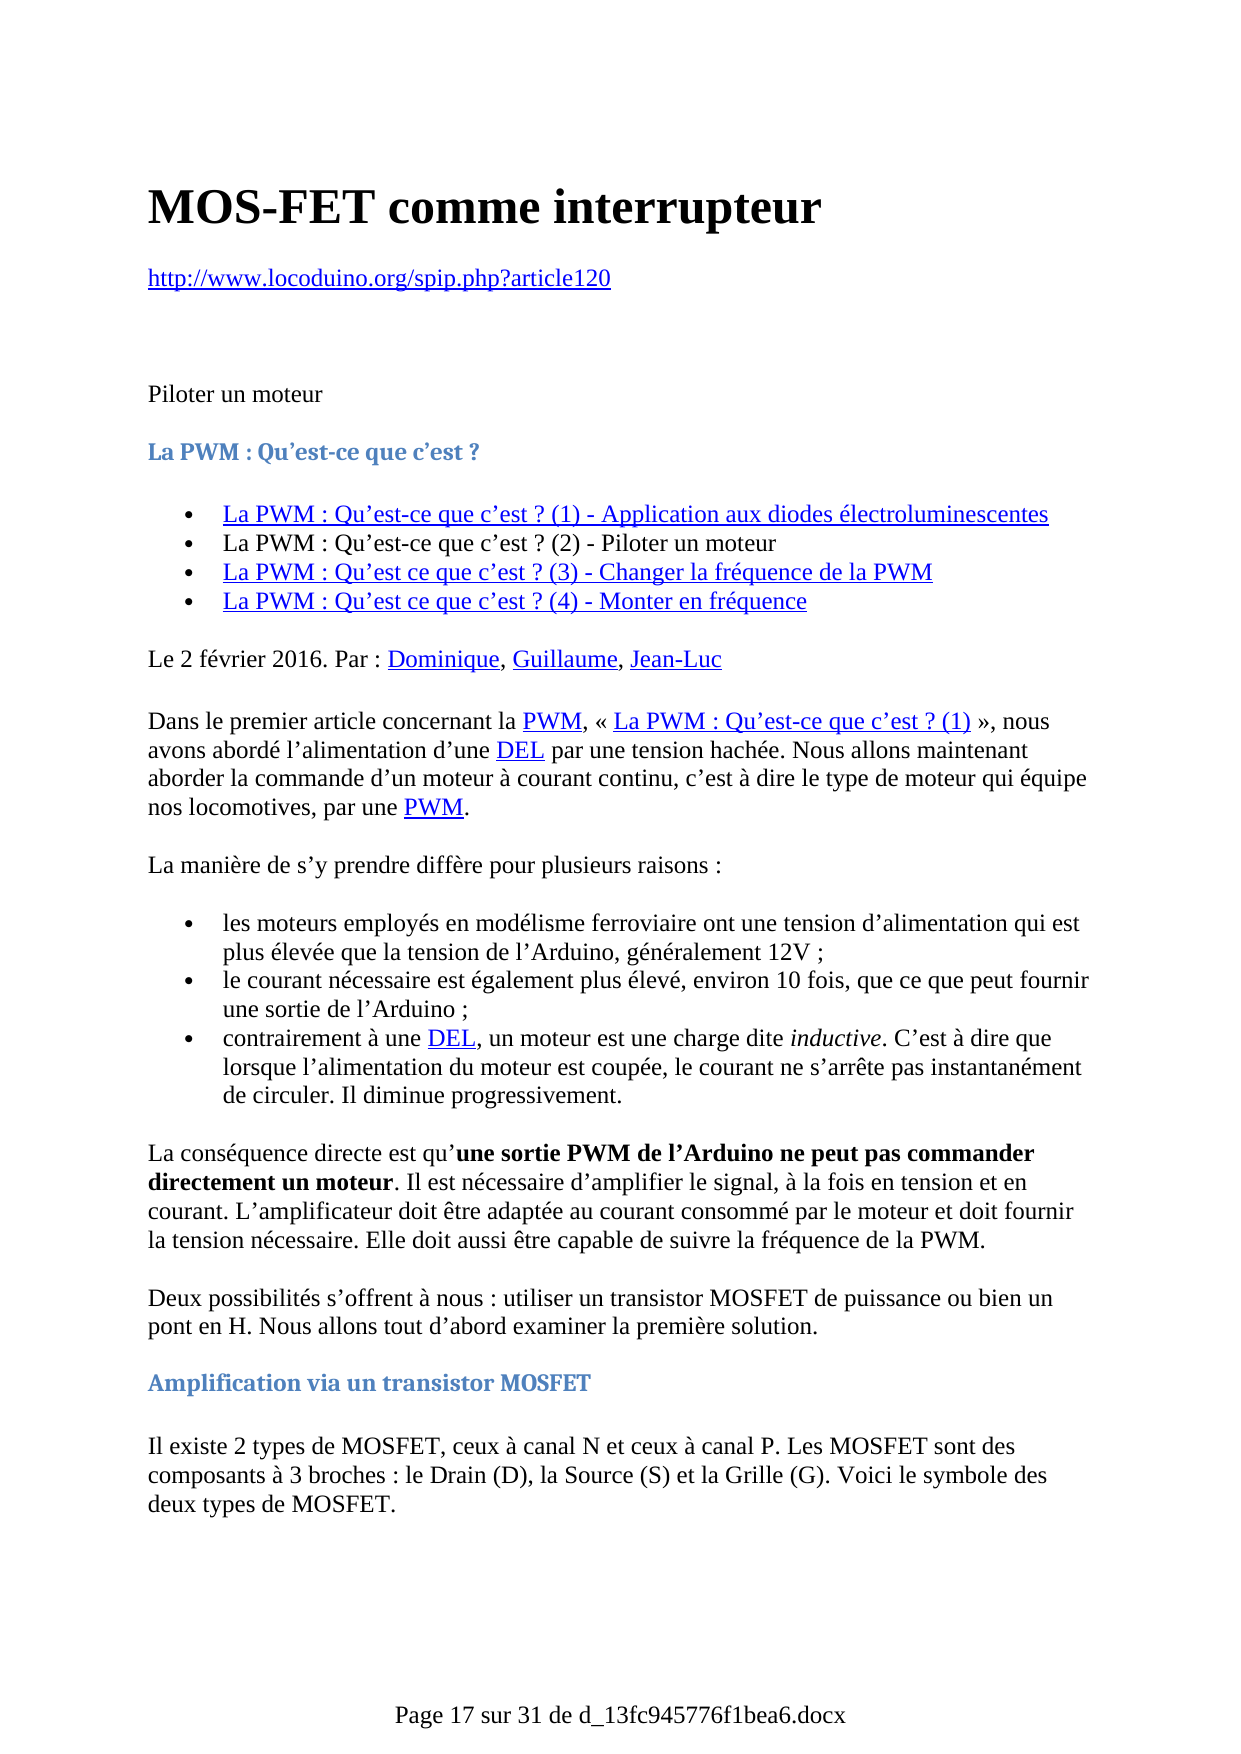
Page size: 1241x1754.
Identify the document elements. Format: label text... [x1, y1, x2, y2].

text Le 2 février 2016. Par : Dominique, Guillaume, Jean-Luc [148, 644, 1093, 672]
list La PWM : Qu’est ce que c’est ? (3) - Changer la fréquence de la PWM [185, 557, 1093, 586]
list La PWM : Qu’est-ce que c’est ? (1) - Application aux diodes électroluminescentes [185, 499, 1093, 528]
text Deux possibilités s’offrent à nous : utiliser un transistor MOSFET de puissance ou bien un pont en H. Nous allons tout d’abord examiner la première solution. [148, 1283, 1093, 1340]
list La PWM : Qu’est ce que c’est ? (4) - Monter en fréquence [185, 586, 1093, 614]
subtitle Amplification via un transistor MOSFET [148, 1369, 1093, 1398]
text La manière de s’y prendre diffère pour plusieurs raisons : [148, 850, 1093, 879]
text Piloter un moteur [148, 379, 1093, 408]
subtitle La PWM : Qu’est-ce que c’est ? [148, 437, 1093, 466]
list le courant nécessaire est également plus élevé, environ 10 fois, que ce que peut fournir une sortie de l’Arduino ; [185, 966, 1093, 1023]
text Il existe 2 types de MOSFET, ceux à canal N et ceux à canal P. Les MOSFET sont des composants à 3 broches : le Drain (D), la Source (S) et la Grille (G). Voici le symbole des deux types de MOSFET. [148, 1431, 1093, 1518]
list contrairement à une DEL, un moteur est une charge dite inductive. C’est à dire que lorsque l’alimentation du moteur est coupée, le courant ne s’arrête pas instantanément de circuler. Il diminue progressivement. [185, 1023, 1093, 1109]
text La conséquence directe est qu’une sortie PWM de l’Arduino ne peut pas commander directement un moteur. Il est nécessaire d’amplifier le signal, à la fois en tension et en courant. L’amplificateur doit être adaptée au courant consommé par le moteur et doit fournir la tension nécessaire. Elle doit aussi être capable de suivre la fréquence de la PWM. [148, 1138, 1093, 1253]
list les moteurs employés en modélisme ferroviaire ont une tension d’alimentation qui est plus élevée que la tension de l’Arduino, généralement 12V ; [185, 908, 1093, 966]
subtitle MOS-FET comme interrupteur [148, 177, 1093, 234]
text http://www.locoduino.org/spip.php?article120 [148, 263, 1093, 292]
text Dans le premier article concernant la PWM, « La PWM : Qu’est-ce que c’est ? (1) », nous avons abordé l’alimentation d’une DEL par une tension hachée. Nous allons maintenant aborder la commande d’un moteur à courant continu, c’est à dire le type de moteur qui équipe nos locomotives, par une PWM. [148, 706, 1093, 821]
list La PWM : Qu’est-ce que c’est ? (2) - Piloter un moteur [185, 528, 1093, 557]
